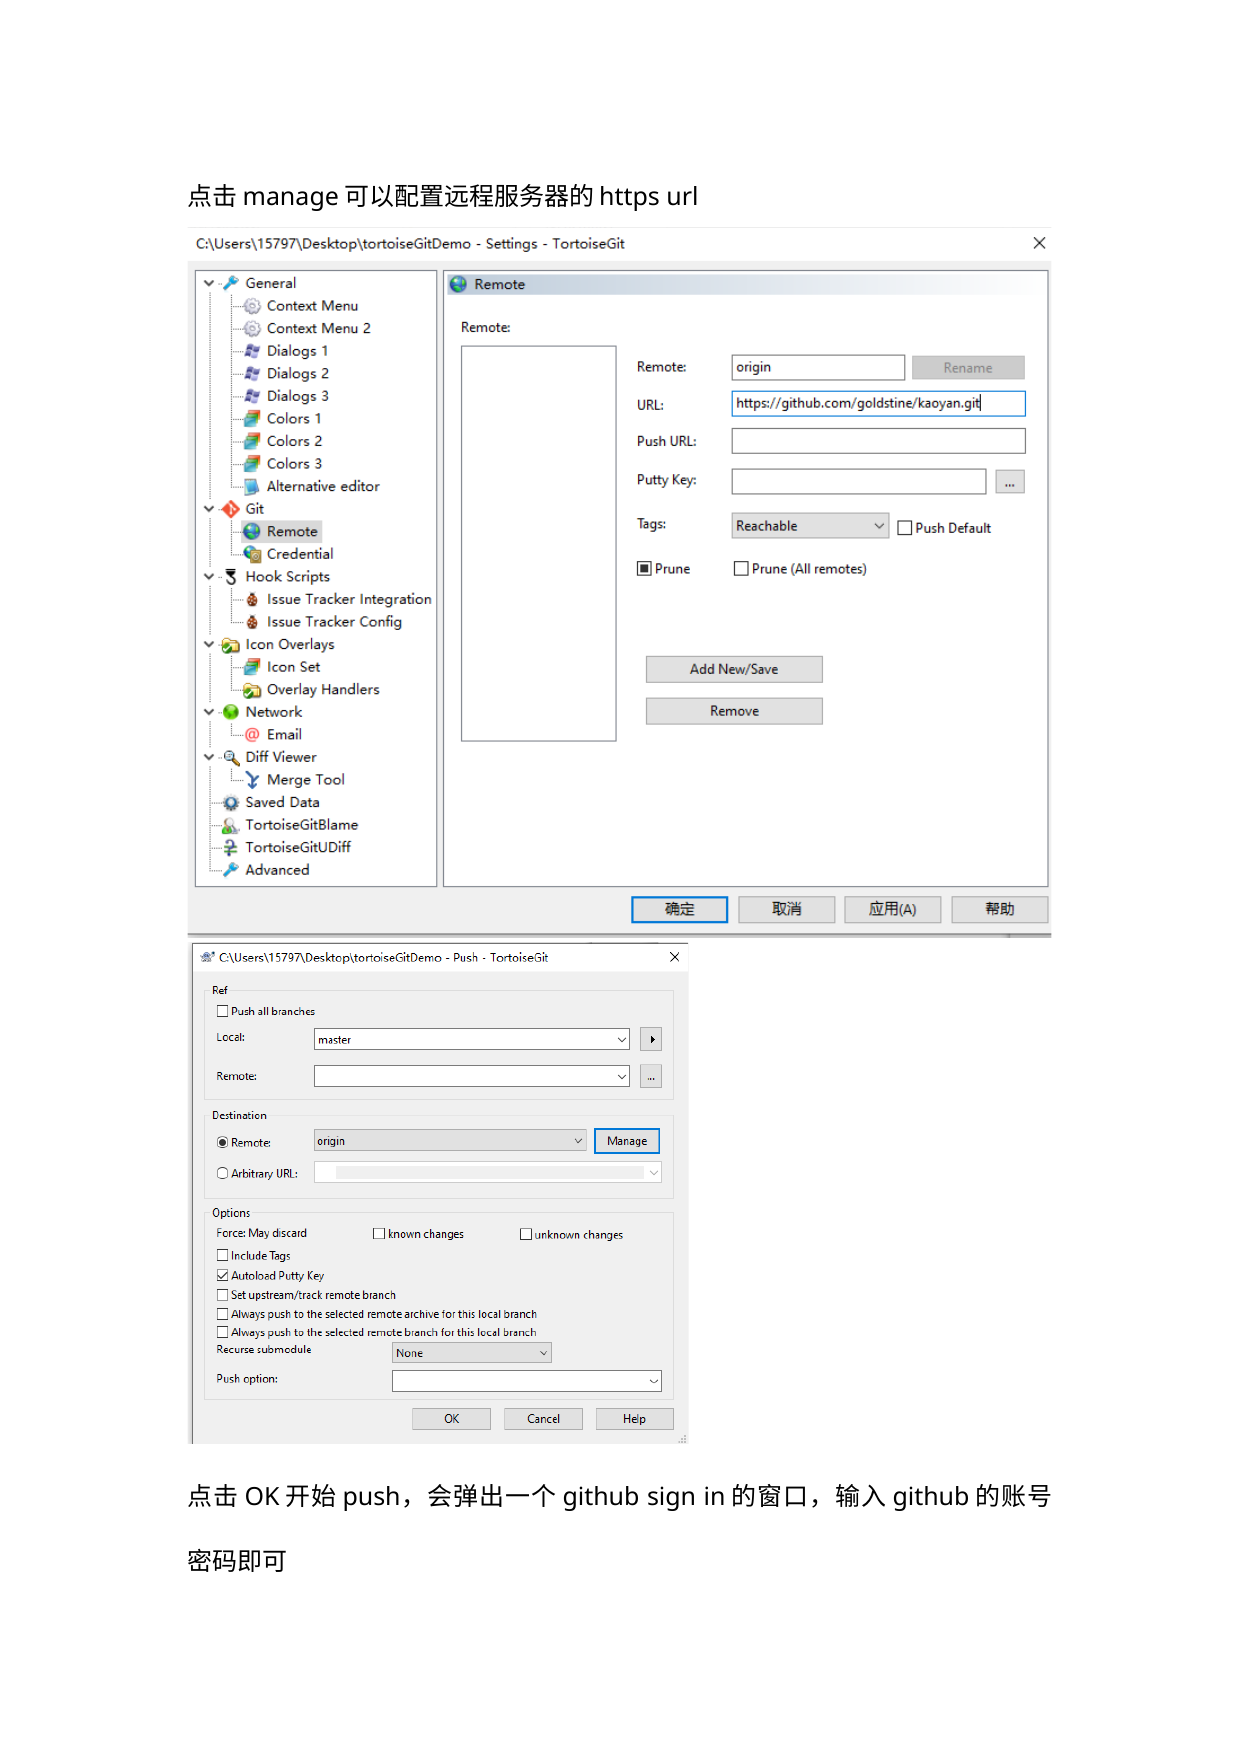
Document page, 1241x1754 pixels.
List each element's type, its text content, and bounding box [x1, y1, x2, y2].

list 点击OK开始push，会弹出一个github sign in的窗口，输入github的账号密码即可 [187, 1462, 1053, 1592]
list 点击manage可以配置远程服务器的https url [187, 162, 1053, 227]
picture [187, 227, 1052, 938]
picture [187, 942, 689, 1444]
